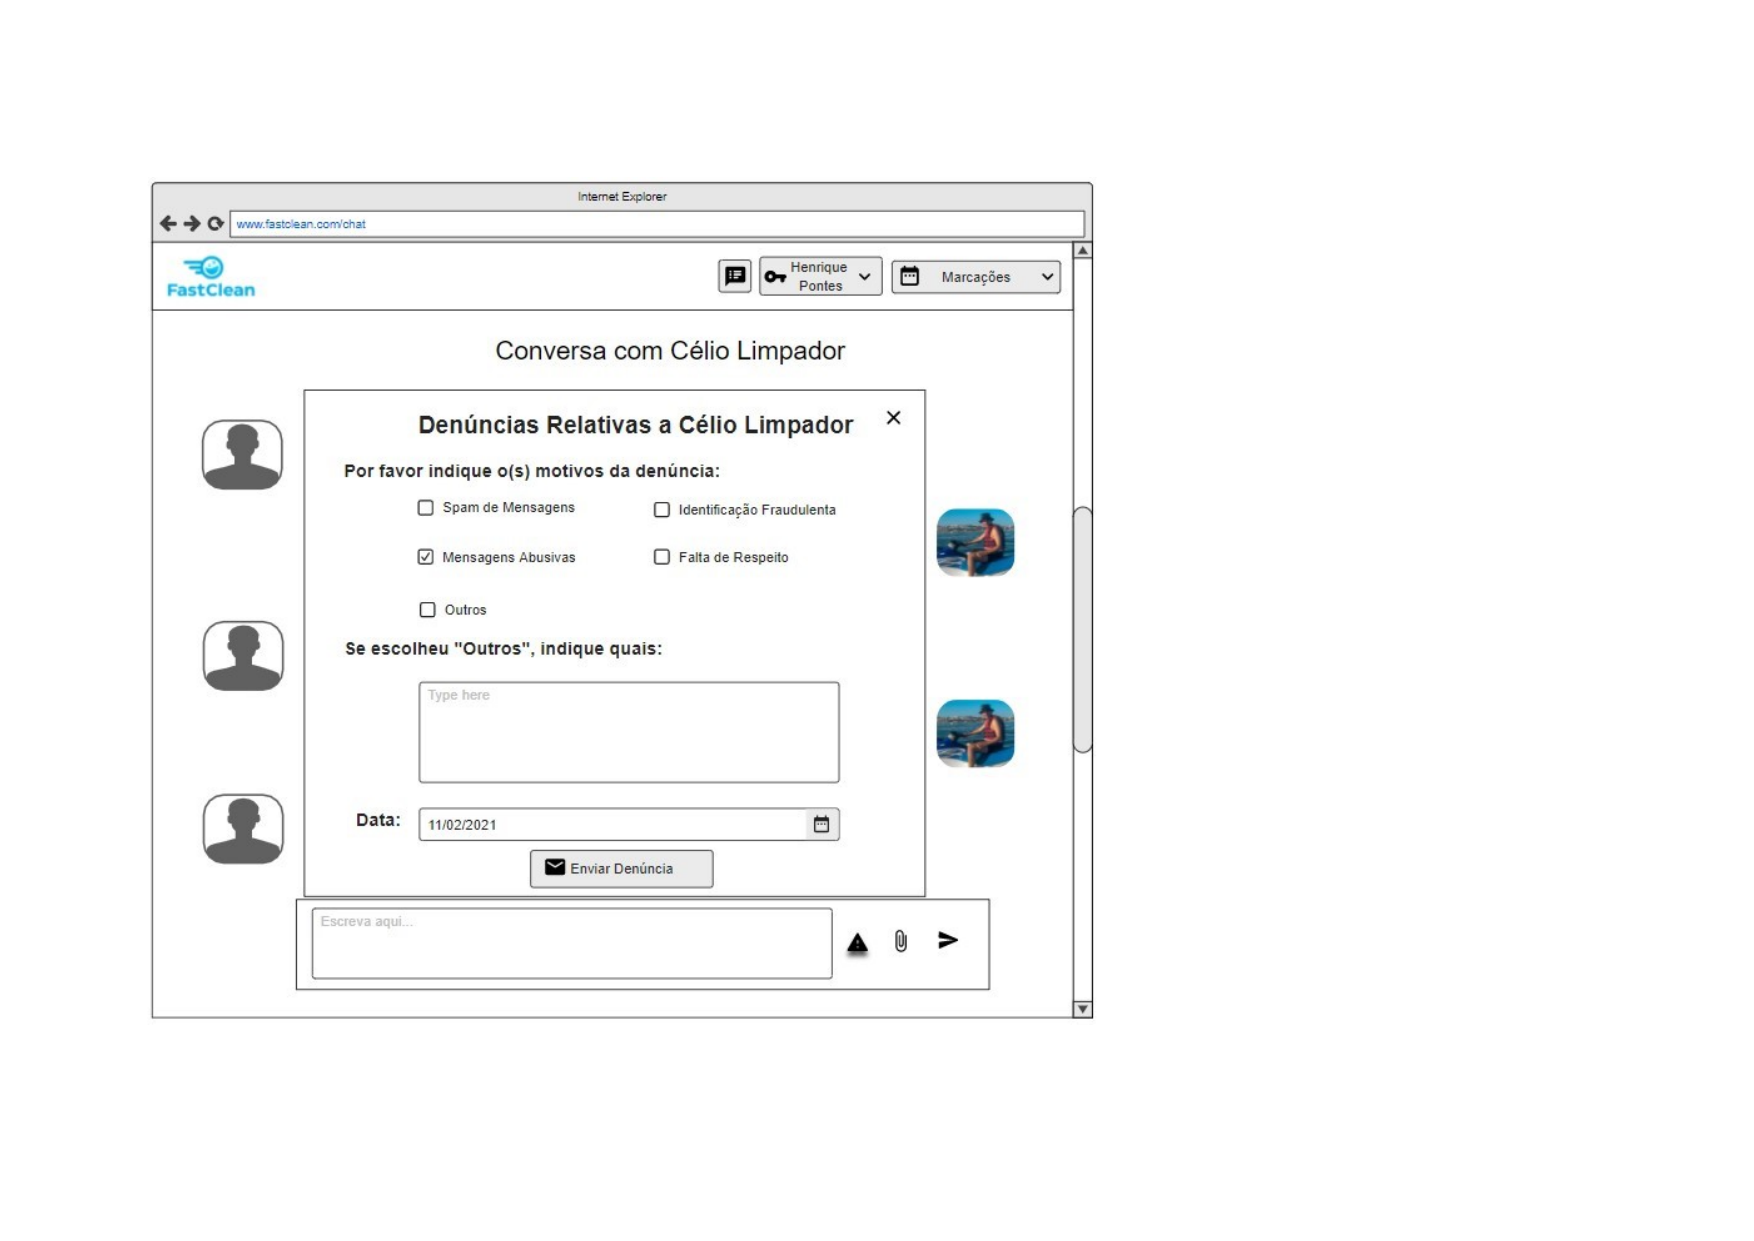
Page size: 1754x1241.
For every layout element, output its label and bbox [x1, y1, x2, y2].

picture [147, 177, 1097, 1025]
